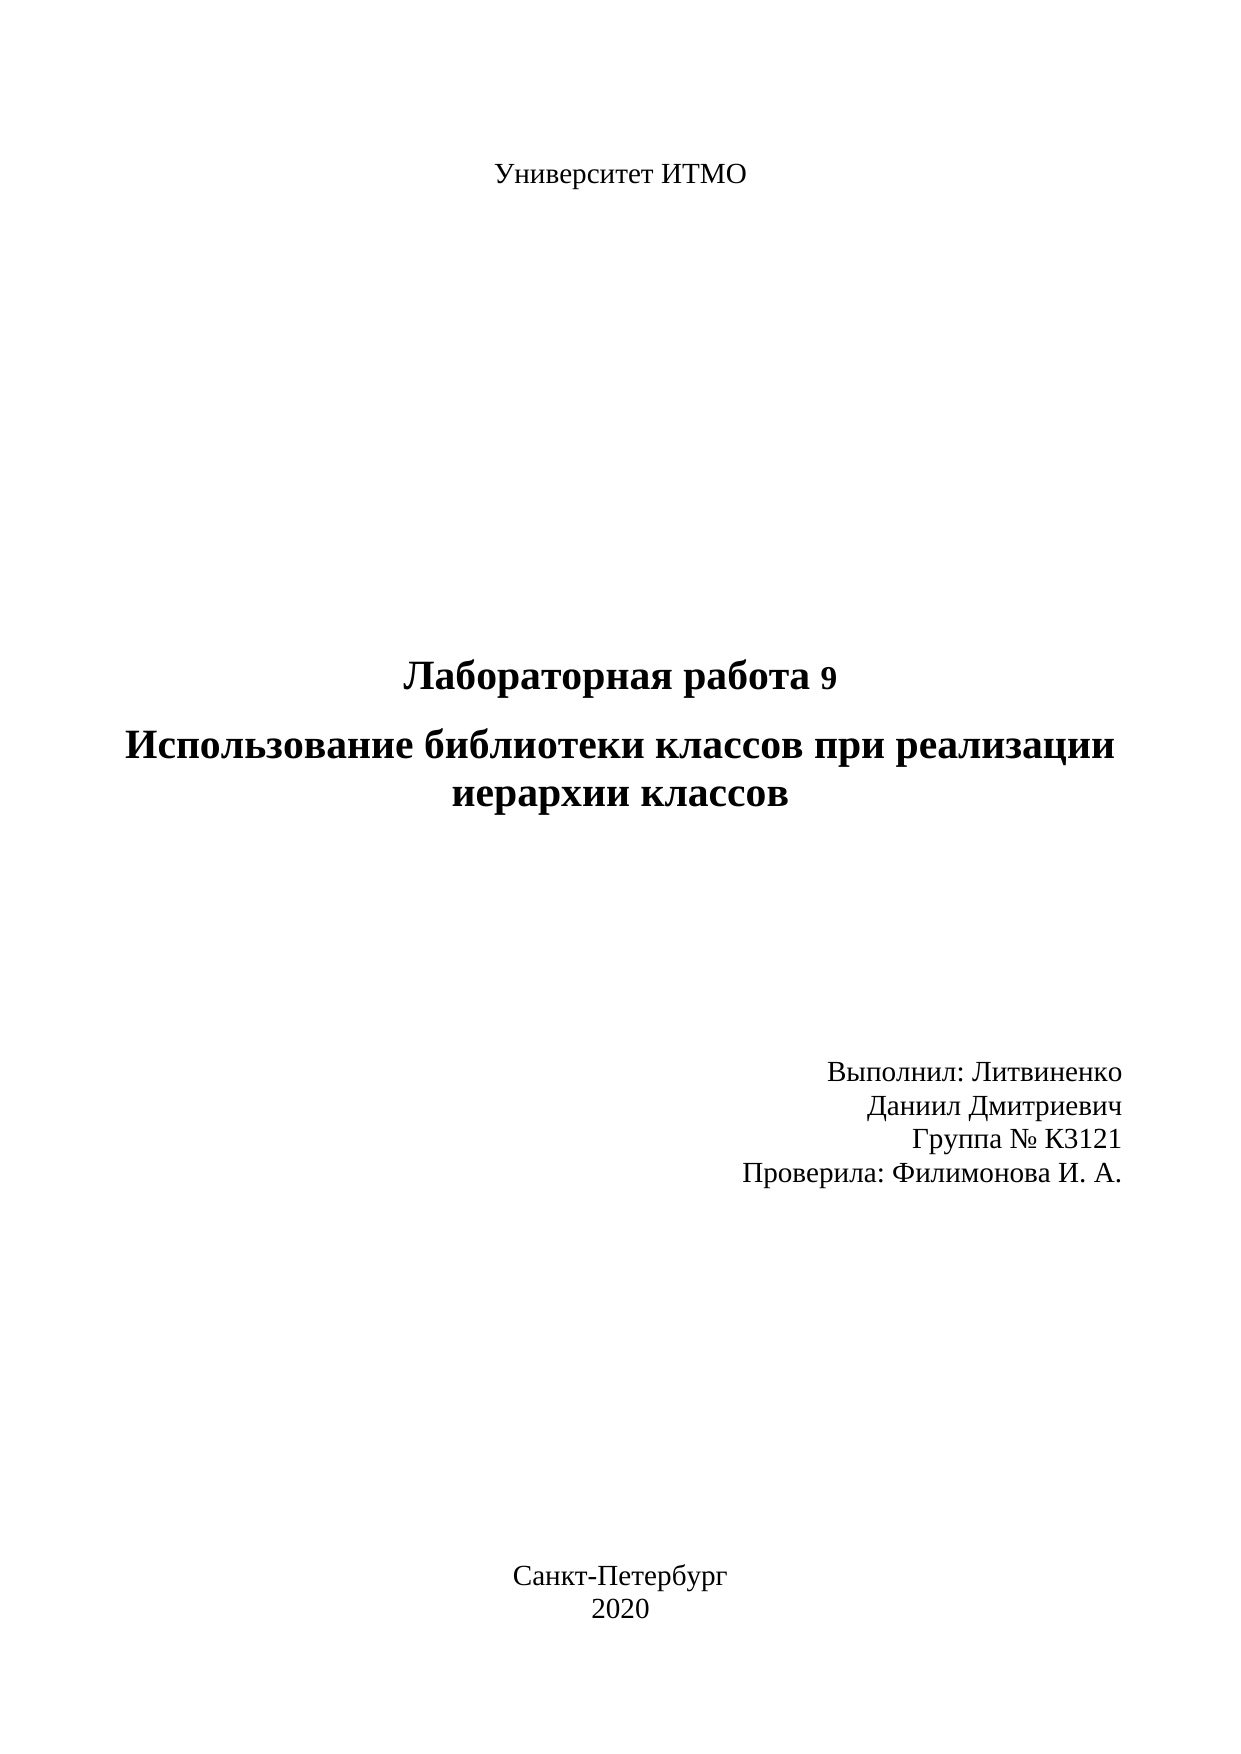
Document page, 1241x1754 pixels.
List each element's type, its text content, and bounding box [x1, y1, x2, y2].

text Выполнил: [118, 1054, 1122, 1088]
text Использование библиотеки классов при реализации [118, 719, 1122, 767]
text Группа № [118, 1122, 1122, 1155]
text Лабораторная работа [118, 650, 1122, 698]
text Санкт-Петербург [118, 1558, 1122, 1591]
text Проверила: Филимонова И. А. [118, 1155, 1122, 1189]
text Университет ИТМО [118, 157, 1122, 190]
text иерархии классов [118, 767, 1122, 815]
